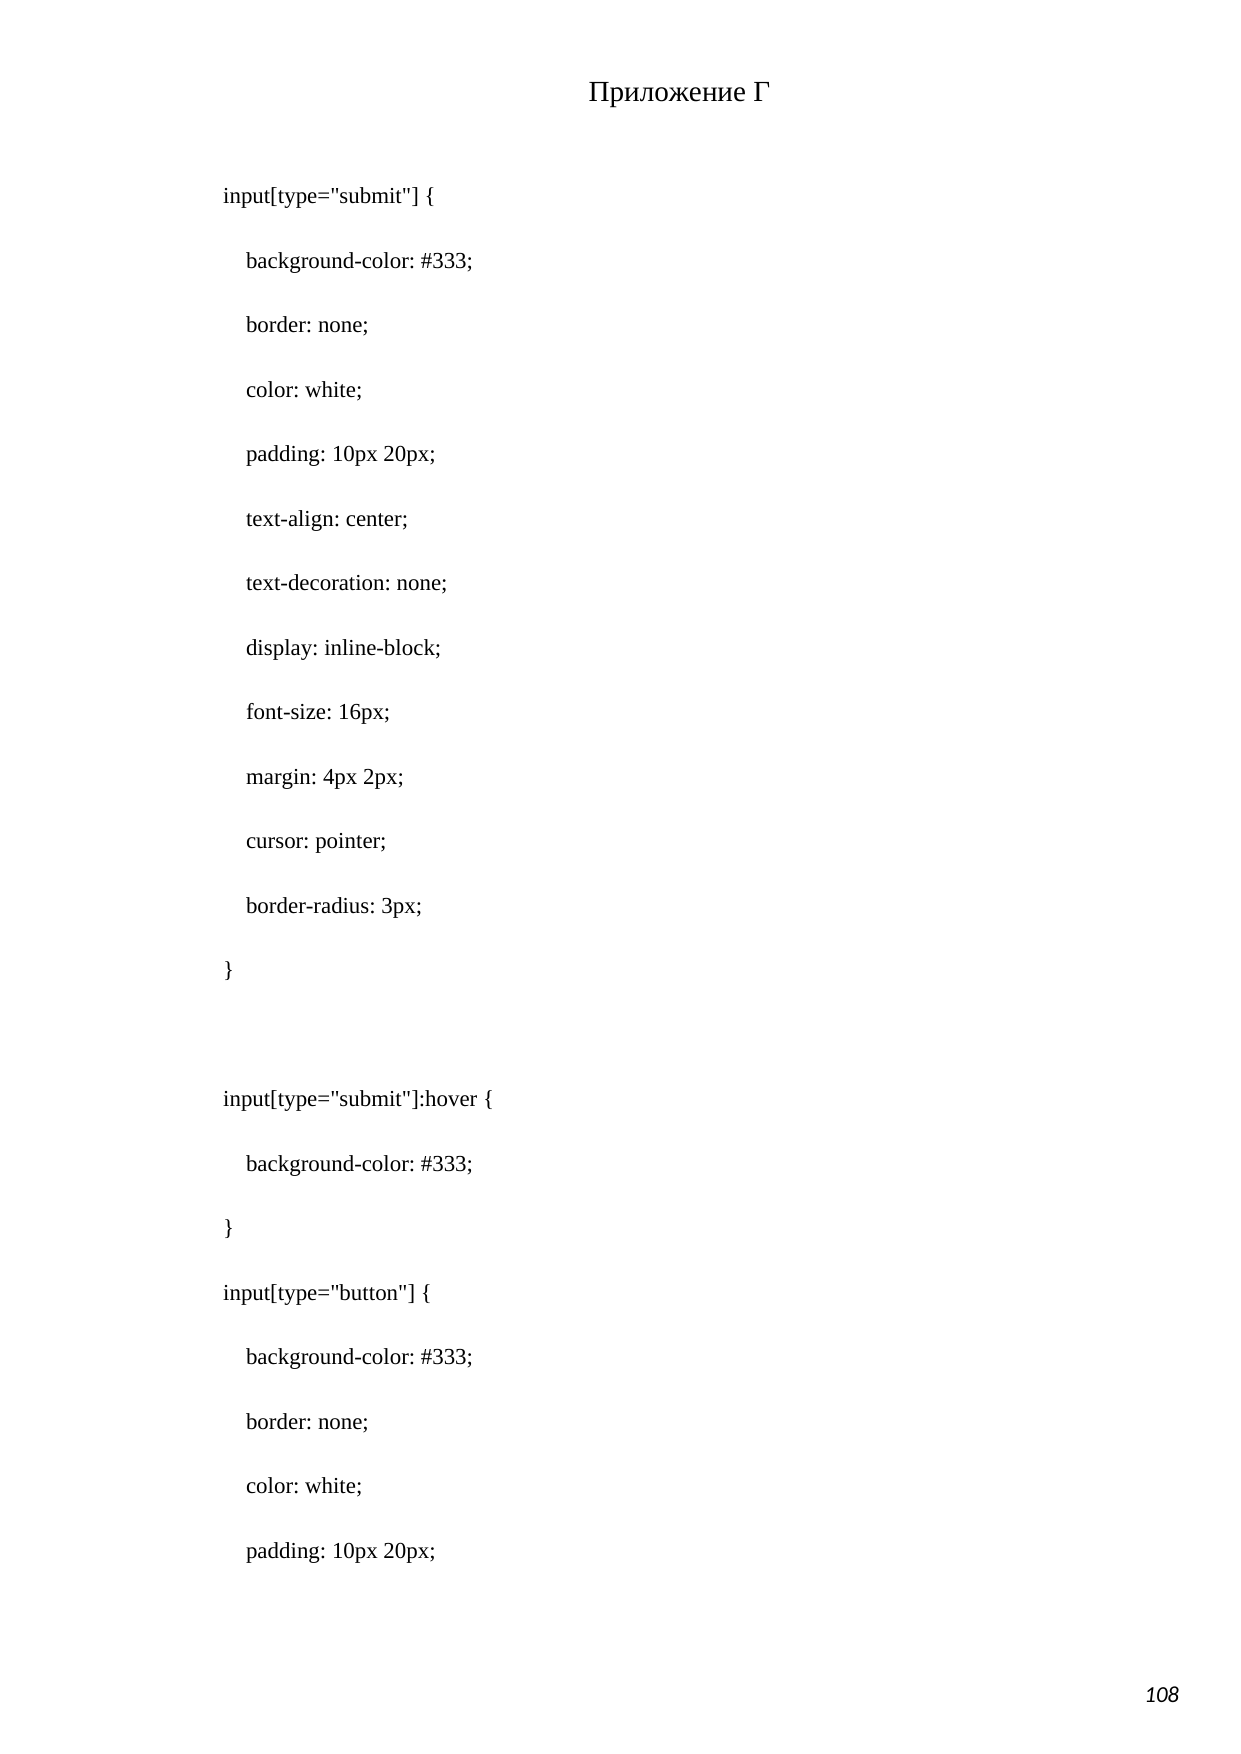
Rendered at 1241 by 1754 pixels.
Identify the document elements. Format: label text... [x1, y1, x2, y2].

text cursor: pointer; [177, 827, 1181, 854]
text display: inline-block; [177, 634, 1181, 660]
text padding: 10px 20px; [177, 1537, 1181, 1563]
text text-decoration: none; [177, 569, 1181, 596]
text background-color: #333; [177, 1343, 1181, 1369]
text padding: 10px 20px; [177, 441, 1181, 467]
text border-radius: 3px; [177, 892, 1181, 918]
text input[type="submit"]:hover { [177, 1085, 1181, 1112]
text input[type="submit"] { [177, 183, 1181, 209]
text font-size: 16px; [177, 698, 1181, 725]
text border: none; [177, 1408, 1181, 1434]
text color: white; [177, 1472, 1181, 1498]
text background-color: #333; [177, 1150, 1181, 1176]
text input[type="button"] { [177, 1279, 1181, 1305]
text text-align: center; [177, 505, 1181, 531]
text } [177, 1214, 1181, 1241]
text color: white; [177, 376, 1181, 402]
text background-color: #333; [177, 247, 1181, 273]
text } [177, 956, 1181, 983]
text margin: 4px 2px; [177, 763, 1181, 789]
text border: none; [177, 312, 1181, 338]
